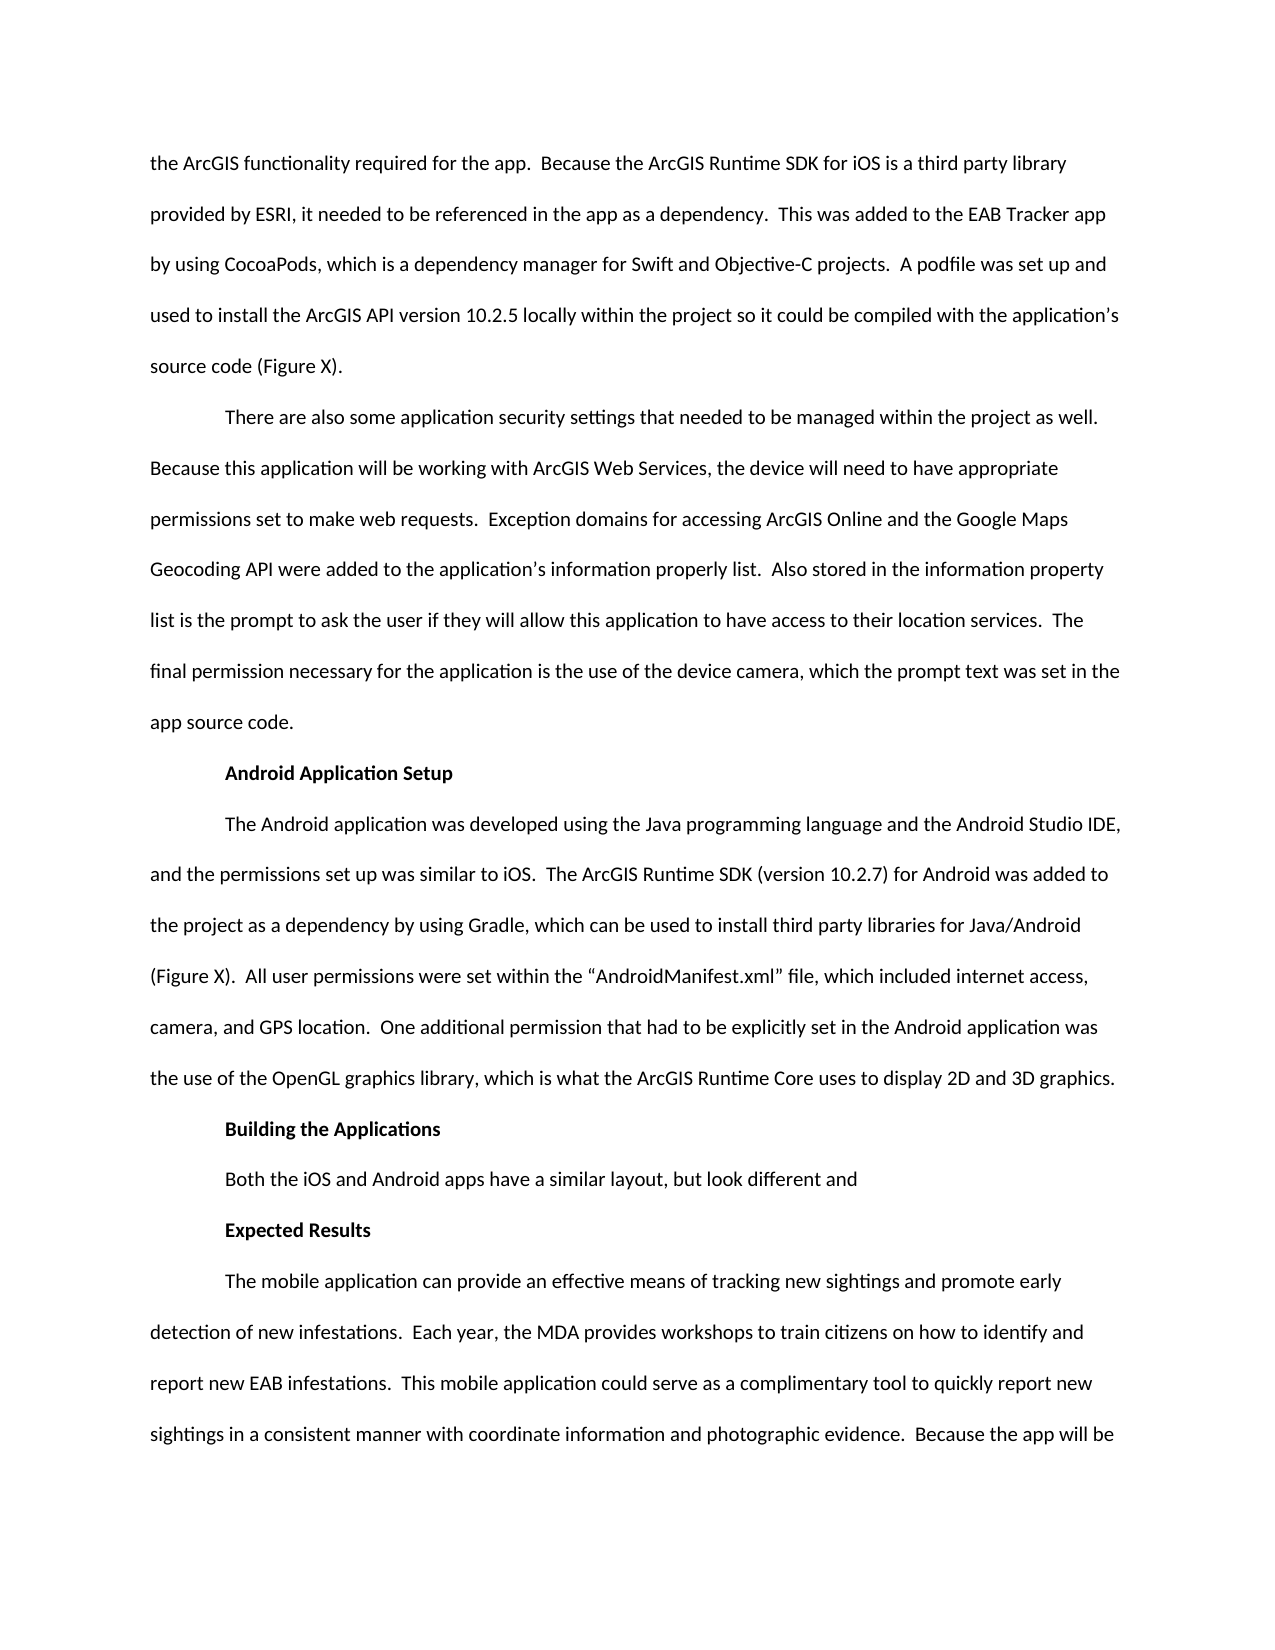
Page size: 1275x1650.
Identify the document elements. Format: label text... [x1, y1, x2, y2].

text Expected Results [150, 1217, 1125, 1243]
text Android Application Setup [150, 760, 1125, 785]
text The Android application was developed using the Java programming language and the Android Studio IDE, and the permissions set up was similar to iOS. The ArcGIS Runtime SDK (version 10.2.7) for Android was added to the project as a dependency by using Gradle, which can be used to install third party libraries for Java/Android (Figure X). All user permissions were set within the “AndroidManifest.xml” file, which included internet access, camera, and GPS location. One additional permission that had to be explicitly set in the Android application was the use of the OpenGL graphics library, which is what the ArcGIS Runtime Core uses to display 2D and 3D graphics. [150, 811, 1125, 1090]
text There are also some application security settings that needed to be managed within the project as well. Because this application will be working with ArcGIS Web Services, the device will need to have appropriate permissions set to make web requests. Exception domains for accessing ArcGIS Online and the Google Maps Geocoding API were added to the application’s information properly list. Also stored in the information property list is the prompt to ask the user if they will allow this application to have access to their location services. The final permission necessary for the application is the use of the device camera, which the prompt text was set in the app source code. [150, 404, 1125, 734]
text Both the iOS and Android apps have a similar layout, but look different and [150, 1167, 1125, 1192]
text Building the Applications [150, 1116, 1125, 1141]
